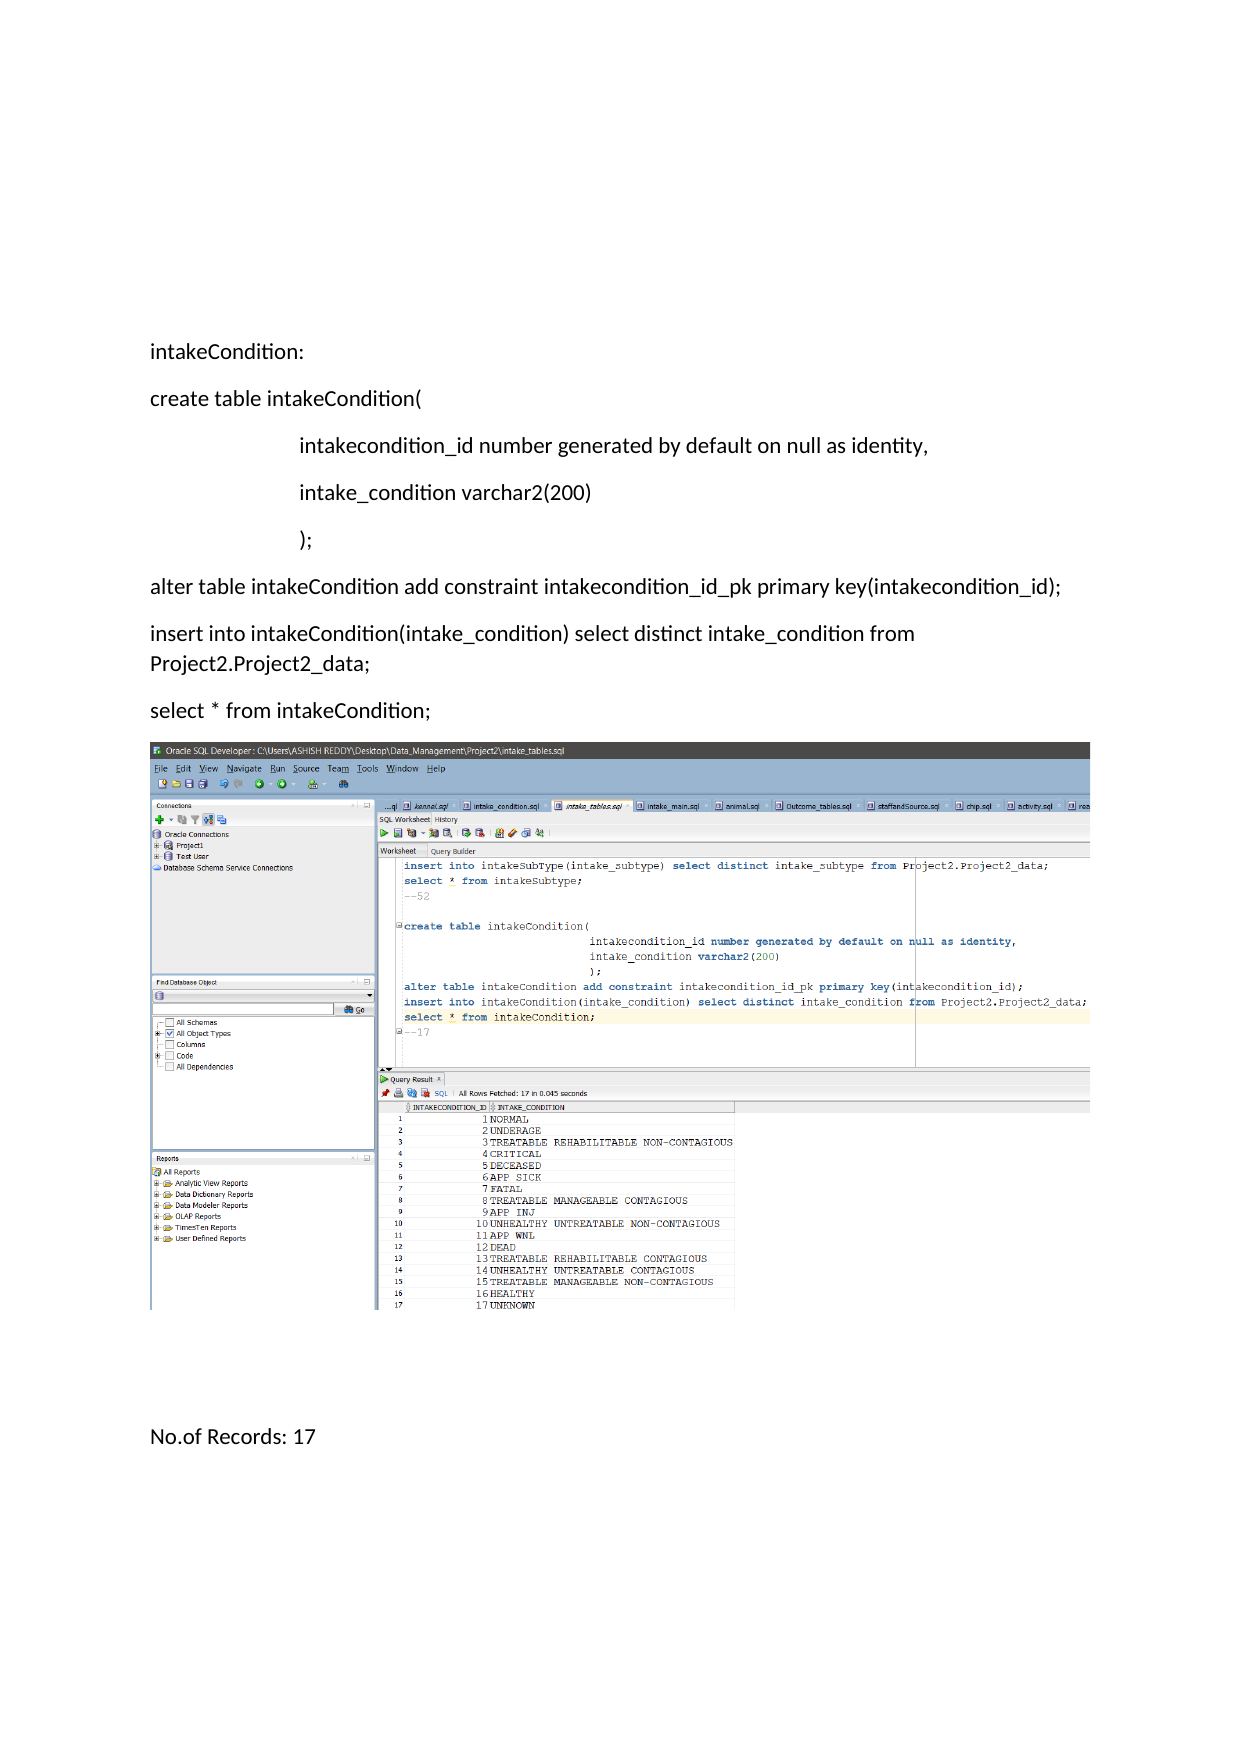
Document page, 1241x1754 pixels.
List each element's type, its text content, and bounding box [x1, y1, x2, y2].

text No.of Records: 17 [150, 1422, 1090, 1450]
text select * from intakeCondition; [150, 696, 1090, 724]
picture [150, 742, 1091, 1310]
text intake_condition varchar2(200) [150, 478, 1090, 506]
text create table intakeCondition( [150, 384, 1090, 412]
text intakeCondition: [150, 337, 1090, 366]
text alter table intakeCondition add constraint intakecondition_id_pk primary key(intakecondition_id); [150, 572, 1090, 600]
text intakecondition_id number generated by default on null as identity, [150, 431, 1090, 459]
text ); [150, 525, 1090, 553]
text insert into intakeCondition(intake_condition) select distinct intake_condition from Project2.Project2_data; [150, 619, 1090, 677]
